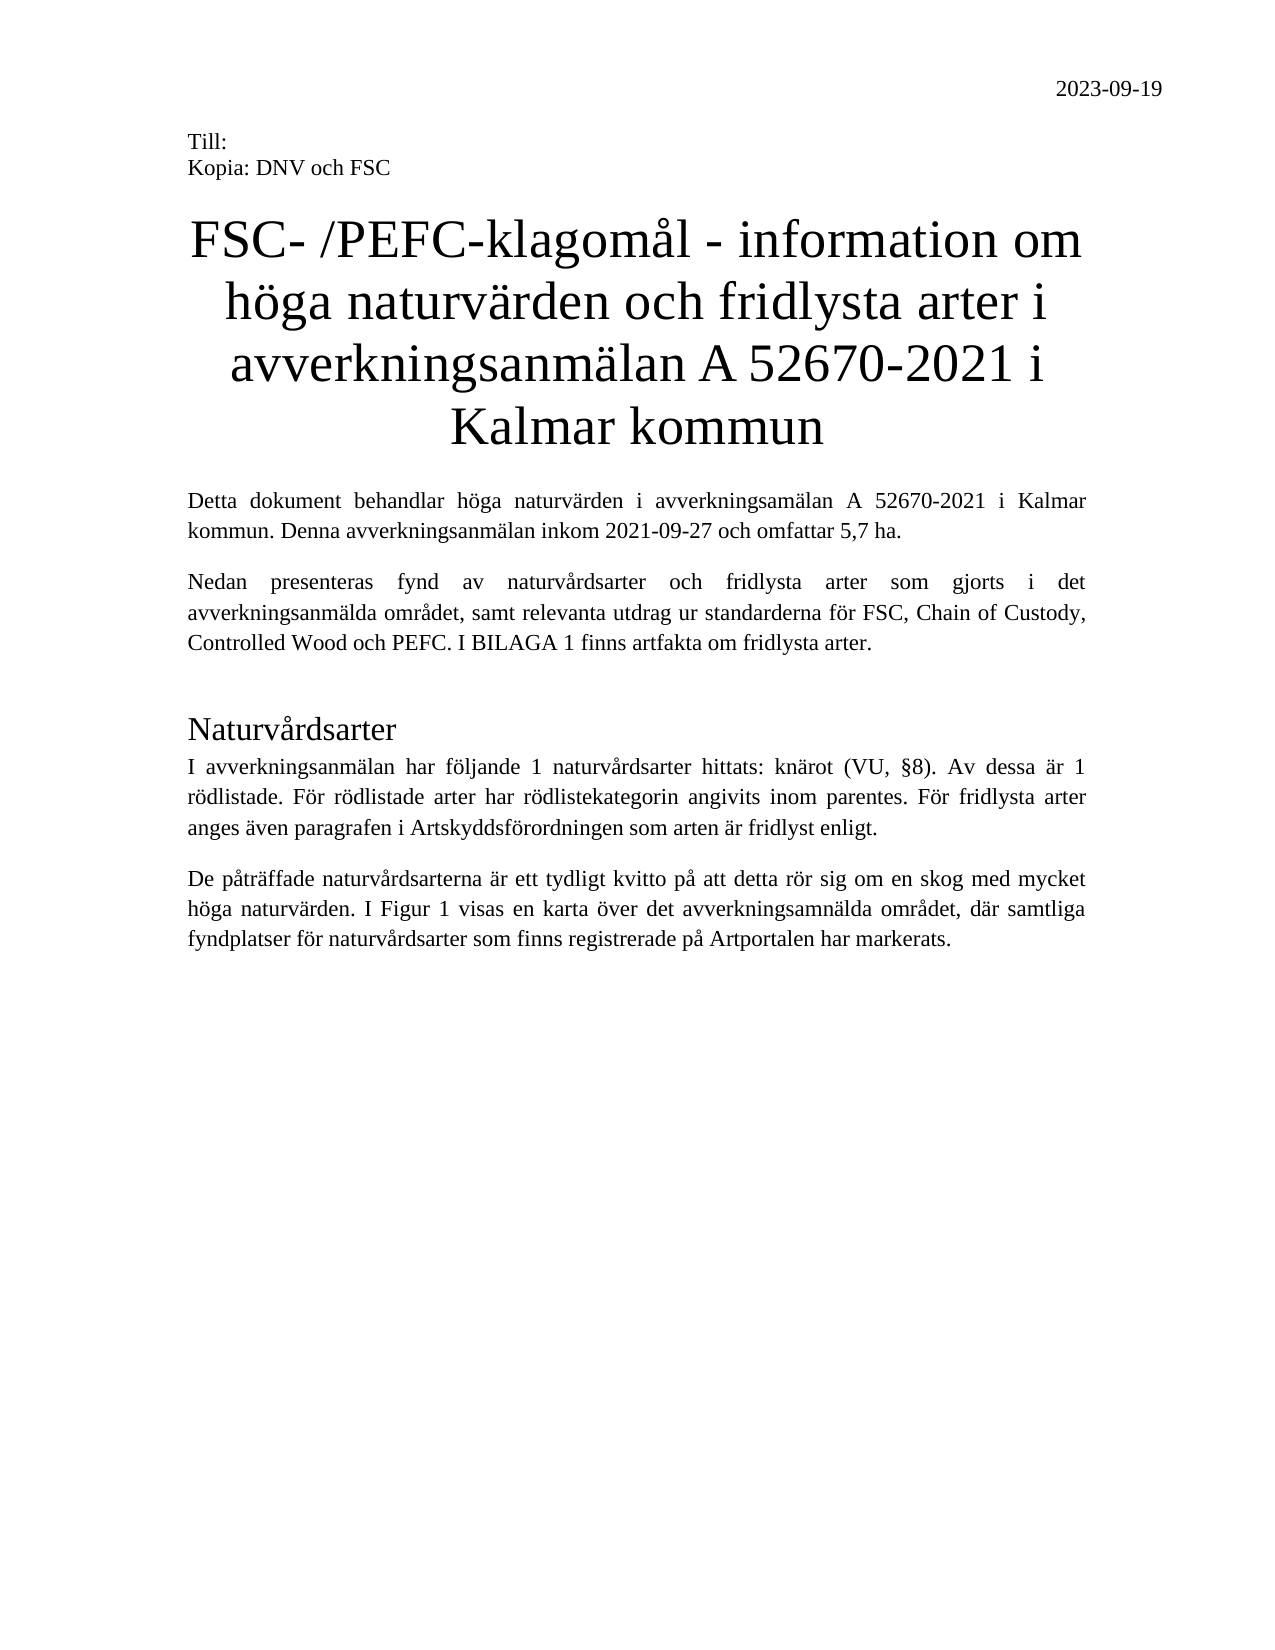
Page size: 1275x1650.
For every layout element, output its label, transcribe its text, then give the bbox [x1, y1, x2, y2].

text De påträffade naturvårdsarterna är ett tydligt kvitto på att detta rör sig om en skog med mycket höga naturvärden. I Figur 1 visas en karta över det avverkningsamnälda området, där samtliga fyndplatser för naturvårdsarter som finns registrerade på Artportalen har markerats. [187, 864, 1087, 951]
text Detta dokument behandlar höga naturvärden i avverkningsamälan A 52670-2021 i Kalmar kommun. Denna avverkningsanmälan inkom 2021-09-27 och omfattar 5,7 ha. [187, 487, 1087, 544]
text Nedan presenteras fynd av naturvårdsarter och fridlysta arter som gjorts i det avverkningsanmälda området, samt relevanta utdrag ur standarderna för FSC, Chain of Custody, Controlled Wood och PEFC. I BILAGA 1 finns artfakta om fridlysta arter. [187, 568, 1087, 655]
subtitle Naturvårdsarter [187, 709, 1087, 747]
title FSC- /PEFC-klagomål - information om höga naturvärden och fridlysta arter i avverkningsanmälan A 52670-2021 i Kalmar kommun [187, 207, 1087, 456]
text I avverkningsanmälan har följande 1 naturvårdsarter hittats: knärot (VU, §8). Av dessa är 1 rödlistade. För rödlistade arter har rödlistekategorin angivits inom parentes. För fridlysta arter anges även paragrafen i Artskyddsförordningen som arten är fridlyst enligt. [187, 753, 1087, 840]
